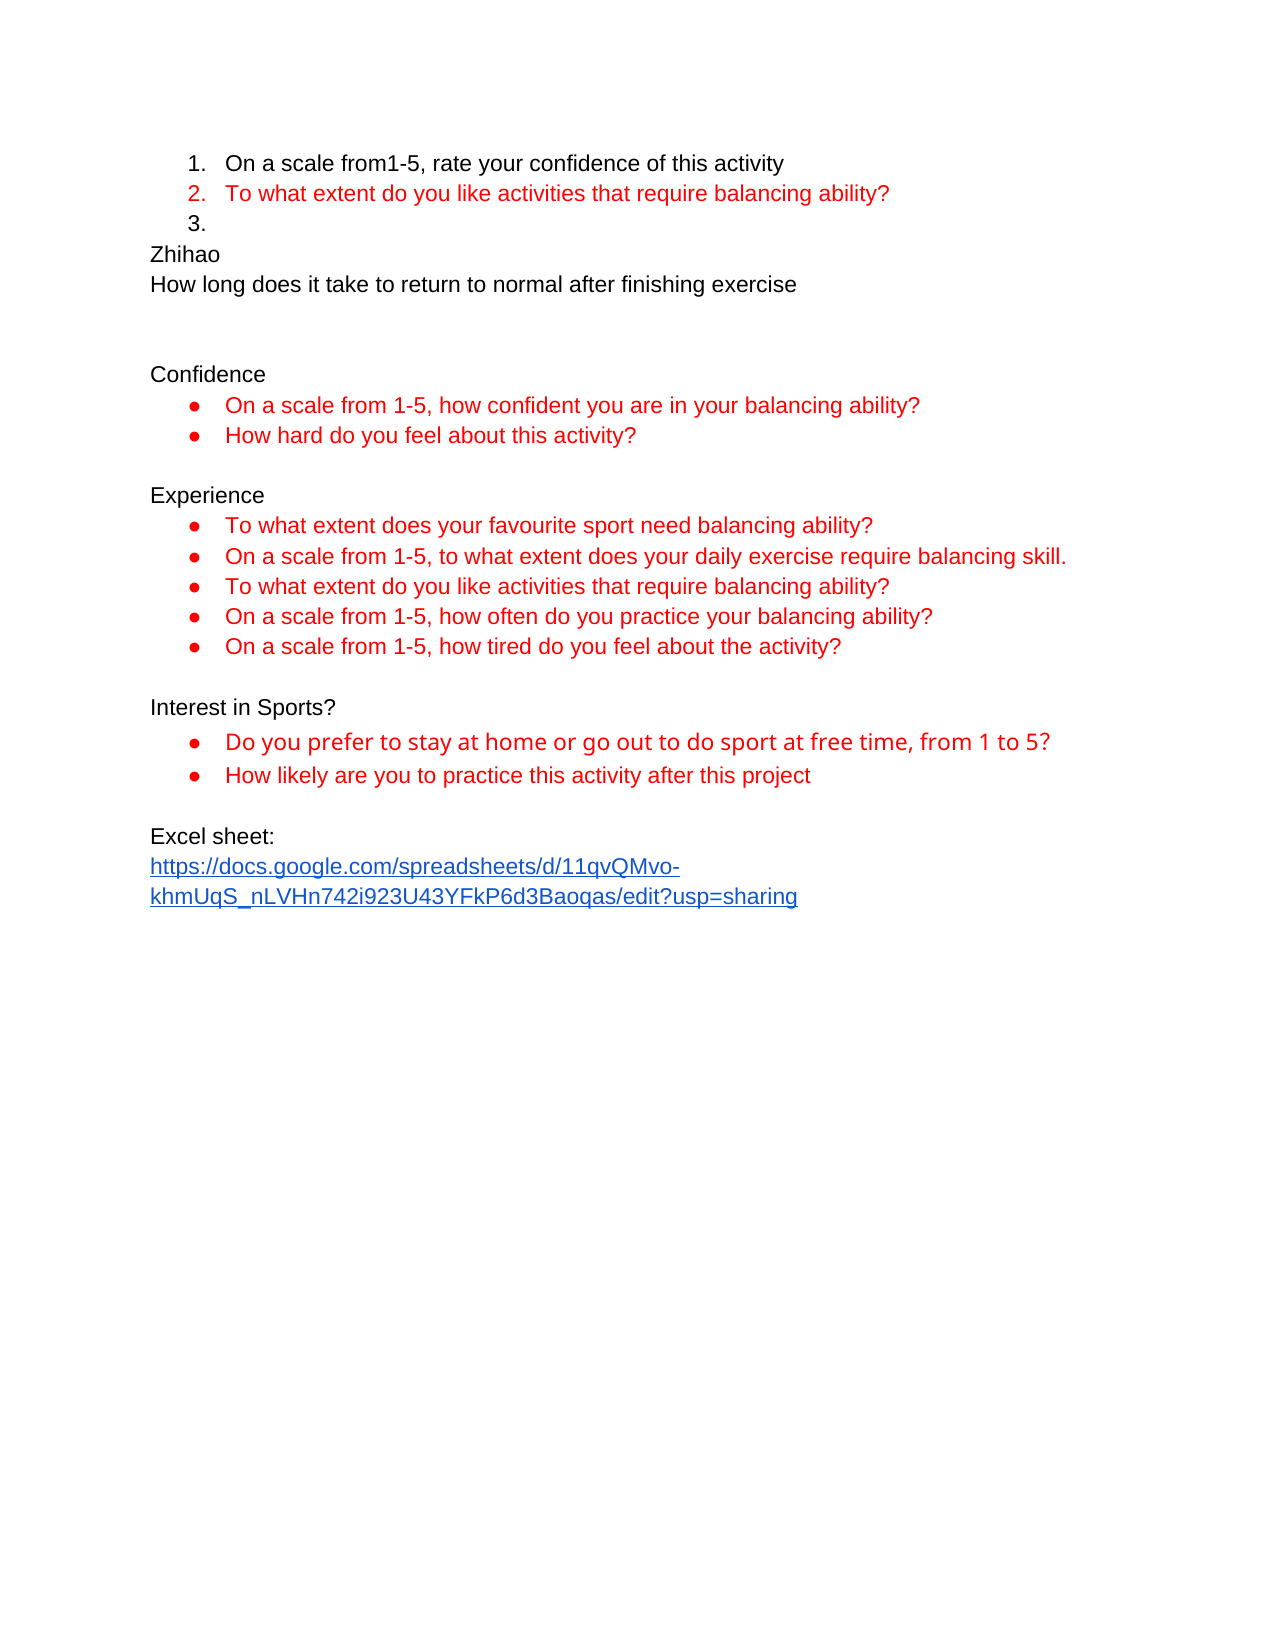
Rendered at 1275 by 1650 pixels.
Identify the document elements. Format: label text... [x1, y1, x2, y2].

list Do you prefer to stay at home or go out to do sport at free time, from 1 to 5？ [187, 724, 1125, 757]
text https://docs.google.com/spreadsheets/d/11qvQMvo-khmUqS_nLVHn742i923U43YFkP6d3Baoqas/edit?usp=sharing [150, 853, 1125, 909]
text Interest in Sports? [150, 694, 1125, 720]
list On a scale from 1-5, how often do you practice your balancing ability? [187, 603, 1125, 629]
text Excel sheet: [150, 823, 1125, 849]
list How hard do you feel about this activity? [187, 422, 1125, 448]
list To what extent does your favourite sport need balancing ability? [187, 512, 1125, 539]
list On a scale from 1-5, to what extent does your daily exercise require balancing skill. [187, 543, 1125, 569]
list On a scale from 1-5, how tired do you feel about the activity? [187, 633, 1125, 660]
list How likely are you to practice this activity after this project [187, 762, 1125, 789]
list On a scale from1-5, rate your confidence of this activity [187, 150, 1125, 176]
list To what extent do you like activities that require balancing ability? [187, 180, 1125, 207]
text Experience [150, 482, 1125, 509]
list On a scale from 1-5, how confident you are in your balancing ability? [187, 392, 1125, 418]
text Confidence [150, 361, 1125, 388]
text How long does it take to return to normal after finishing exercise [150, 271, 1125, 297]
text Zhihao [150, 241, 1125, 267]
list To what extent do you like activities that require balancing ability? [187, 573, 1125, 599]
